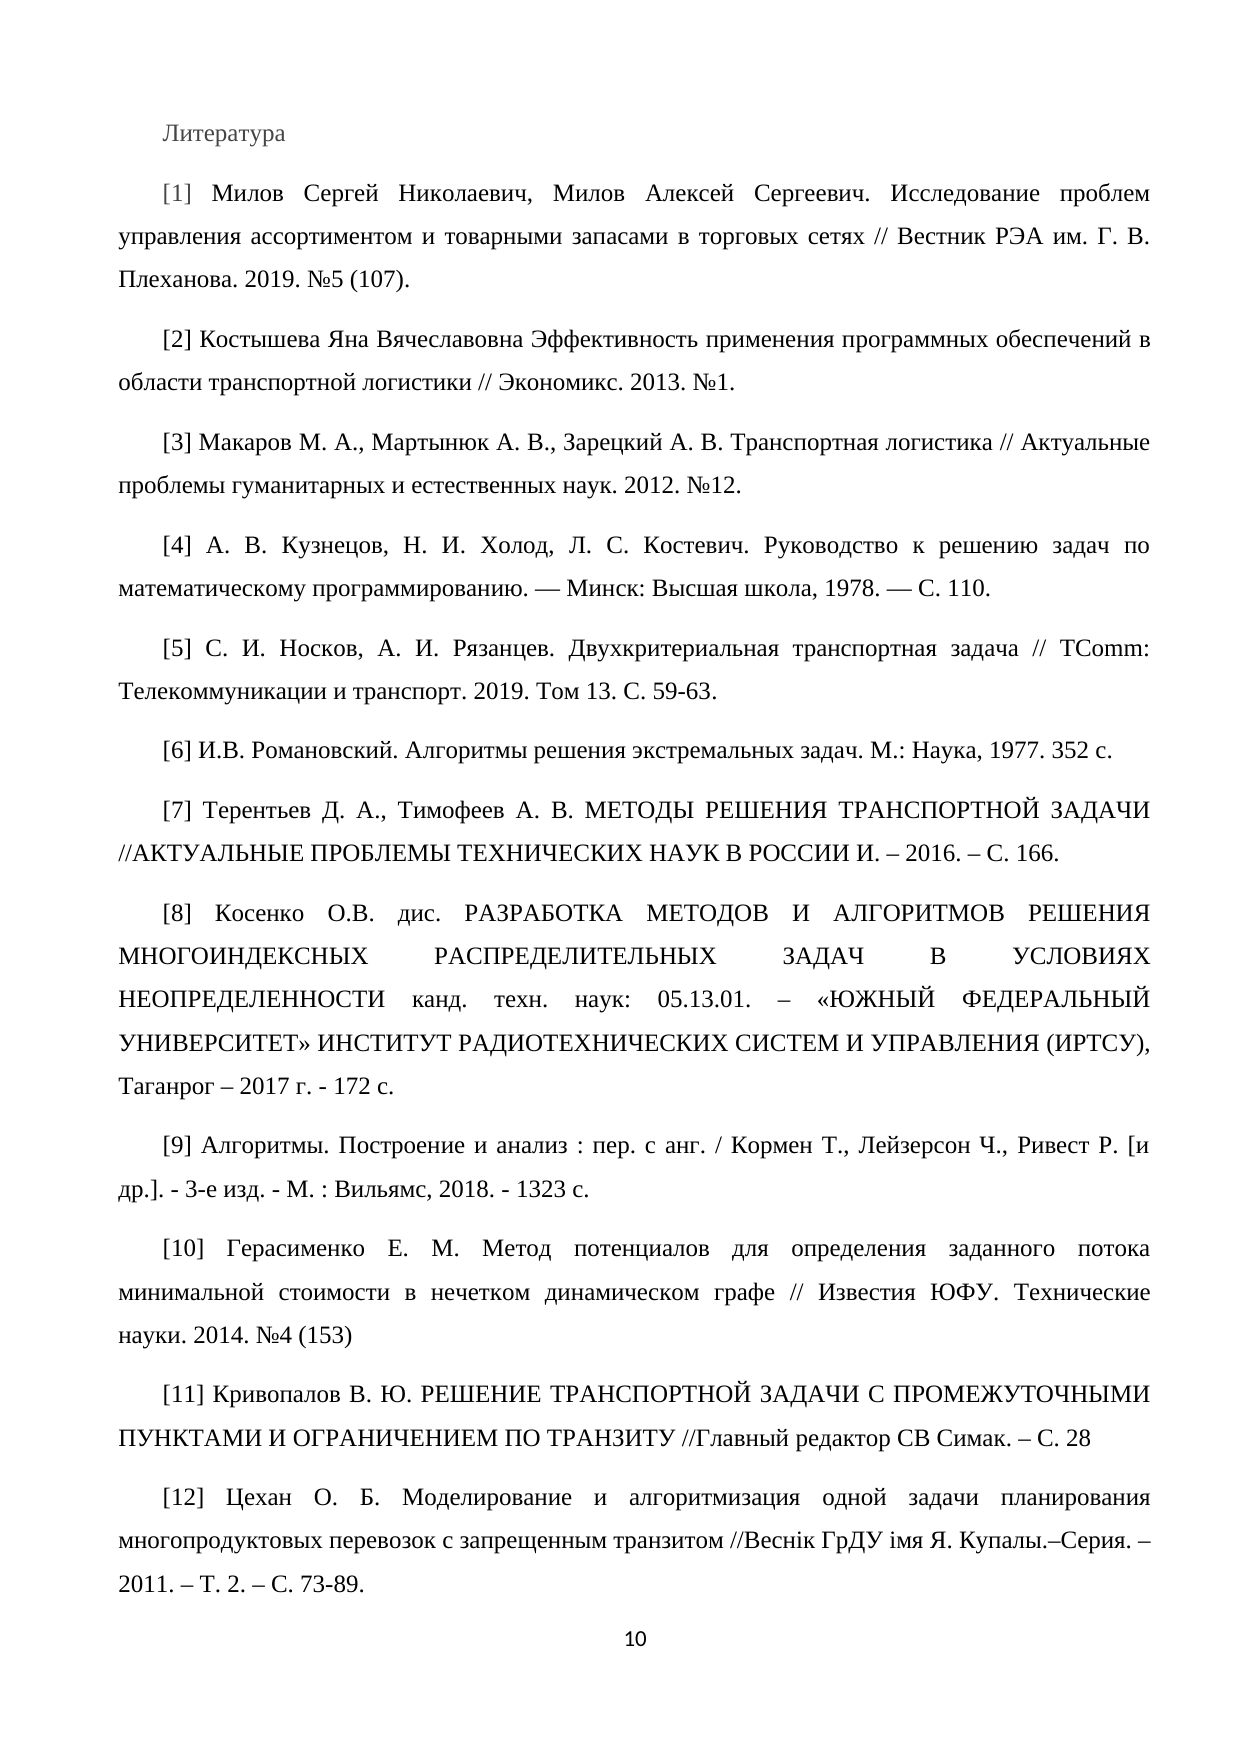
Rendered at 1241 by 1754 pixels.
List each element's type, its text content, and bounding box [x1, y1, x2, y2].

text [2] Костышева Яна Вячеславовна Эффективность применения программных обеспечений в области транспортной логистики // Экономикс. 2013. №1. [118, 324, 1152, 396]
text [1] Милов Сергей Николаевич, Милов Алексей Сергеевич. Исследование проблем управления ассортиментом и товарными запасами в торговых сетях // Вестник РЭА им. Г. В. Плеханова. 2019. №5 (107). [118, 178, 1152, 293]
text Литература [118, 118, 1152, 147]
text [6] И.В. Романовский. Алгоритмы решения экстремальных задач. М.: Наука, 1977. 352 c. [118, 736, 1152, 764]
text [7] Терентьев Д. А., Тимофеев А. В. МЕТОДЫ РЕШЕНИЯ ТРАНСПОРТНОЙ ЗАДАЧИ //АКТУАЛЬНЫЕ ПРОБЛЕМЫ ТЕХНИЧЕСКИХ НАУК В РОССИИ И. – 2016. – С. 166. [118, 795, 1152, 867]
text [8] Косенко О.В. дис. РАЗРАБОТКА МЕТОДОВ И АЛГОРИТМОВ РЕШЕНИЯ МНОГОИНДЕКСНЫХ РАСПРЕДЕЛИТЕЛЬНЫХ ЗАДАЧ В УСЛОВИЯХ НЕОПРЕДЕЛЕННОСТИ канд. техн. наук: 05.13.01. – «ЮЖНЫЙ ФЕДЕРАЛЬНЫЙ УНИВЕРСИТЕТ» ИНСТИТУТ РАДИОТЕХНИЧЕСКИХ СИСТЕМ И УПРАВЛЕНИЯ (ИРТСУ), Таганрог – 2017 г. - 172 с. [118, 898, 1152, 1099]
text [3] Макаров М. А., Мартынюк А. В., Зарецкий А. В. Транспортная логистика // Актуальные проблемы гуманитарных и естественных наук. 2012. №12. [118, 427, 1152, 499]
text [11] Кривопалов В. Ю. РЕШЕНИЕ ТРАНСПОРТНОЙ ЗАДАЧИ С ПРОМЕЖУТОЧНЫМИ ПУНКТАМИ И ОГРАНИЧЕНИЕМ ПО ТРАНЗИТУ //Главный редактор СВ Симак. – С. 28 [118, 1379, 1152, 1451]
text [10] Герасименко Е. М. Метод потенциалов для определения заданного потока минимальной стоимости в нечетком динамическом графе // Известия ЮФУ. Технические науки. 2014. №4 (153) [118, 1233, 1152, 1348]
text [4] А. В. Кузнецов, Н. И. Холод, Л. С. Костевич. Руководство к решению задач по математическому программированию. — Минск: Высшая школа, 1978. — С. 110. [118, 530, 1152, 602]
text [12] Цехан О. Б. Моделирование и алгоритмизация одной задачи планирования многопродуктовых перевозок с запрещенным транзитом //Веснік ГрДУ імя Я. Купалы.–Серия. – 2011. – Т. 2. – С. 73-89. [118, 1482, 1152, 1597]
text [9] Алгоритмы. Построение и анализ : пер. с анг. / Кормен Т., Лейзерсон Ч., Ривест Р. [и др.]. - 3-е изд. - М. : Вильямс, 2018. - 1323 с. [118, 1131, 1152, 1202]
text [5] С. И. Носков, А. И. Рязанцев. Двухкритериальная транспортная задача // TComm: Телекоммуникации и транспорт. 2019. Том 13. С. 59-63. [118, 633, 1152, 704]
